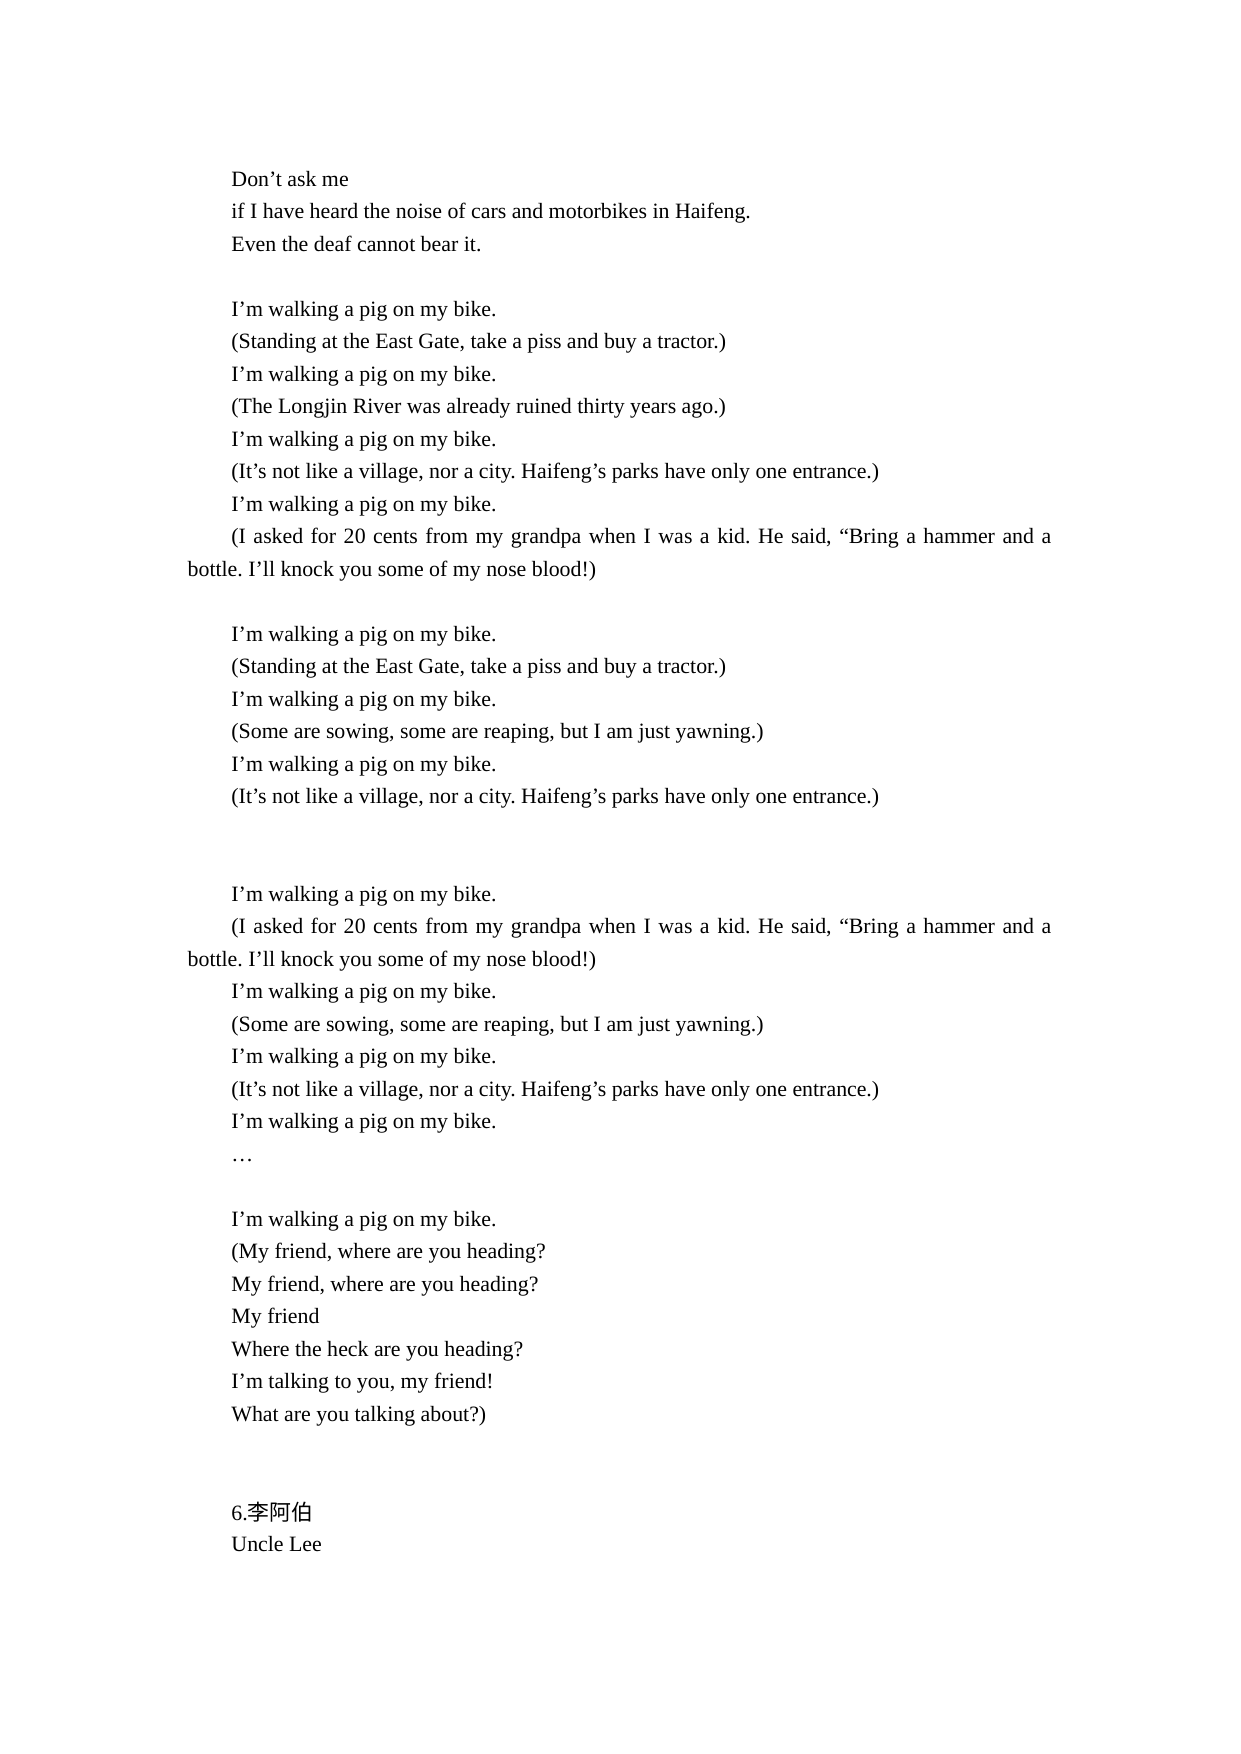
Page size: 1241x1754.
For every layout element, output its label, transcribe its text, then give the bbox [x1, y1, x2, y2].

text if I have heard the noise of cars and motorbikes in Haifeng. [187, 194, 1053, 227]
text Even the deaf cannot bear it. [187, 227, 1053, 259]
text Uncle Lee [187, 1527, 1053, 1559]
text (Some are sowing, some are reaping, but I am just yawning.) [187, 714, 1053, 747]
text What are you talking about?) [187, 1397, 1053, 1429]
text I’m talking to you, my friend! [187, 1364, 1053, 1397]
text (Standing at the East Gate, take a piss and buy a tractor.) [187, 649, 1053, 682]
text (My friend, where are you heading? [187, 1234, 1053, 1267]
text I’m walking a pig on my bike. [187, 974, 1053, 1007]
text I’m walking a pig on my bike. [187, 617, 1053, 649]
text I’m walking a pig on my bike. [187, 1104, 1053, 1137]
text My friend, where are you heading? [187, 1267, 1053, 1299]
text I’m walking a pig on my bike. [187, 877, 1053, 909]
text (The Longjin River was already ruined thirty years ago.) [187, 389, 1053, 422]
text (It’s not like a village, nor a city. Haifeng’s parks have only one entrance.) [187, 1072, 1053, 1104]
text My friend [187, 1299, 1053, 1332]
text I’m walking a pig on my bike. [187, 1202, 1053, 1234]
text Don’t ask me [187, 162, 1053, 194]
text (Standing at the East Gate, take a piss and buy a tractor.) [187, 324, 1053, 357]
text I’m walking a pig on my bike. [187, 747, 1053, 779]
text I’m walking a pig on my bike. [187, 292, 1053, 324]
text (It’s not like a village, nor a city. Haifeng’s parks have only one entrance.) [187, 454, 1053, 487]
text I’m walking a pig on my bike. [187, 487, 1053, 519]
text I’m walking a pig on my bike. [187, 357, 1053, 389]
text I’m walking a pig on my bike. [187, 682, 1053, 714]
text … [187, 1137, 1053, 1169]
text I’m walking a pig on my bike. [187, 422, 1053, 454]
text 6.李阿伯 [187, 1494, 1053, 1527]
text Where the heck are you heading? [187, 1332, 1053, 1364]
text I’m walking a pig on my bike. [187, 1039, 1053, 1072]
text (I asked for 20 cents from my grandpa when I was a kid. He said, “Bring a hammer and a bottle. I’ll knock you some of my nose blood!) [187, 519, 1053, 584]
text (Some are sowing, some are reaping, but I am just yawning.) [187, 1007, 1053, 1039]
text (I asked for 20 cents from my grandpa when I was a kid. He said, “Bring a hammer and a bottle. I’ll knock you some of my nose blood!) [187, 909, 1053, 974]
text (It’s not like a village, nor a city. Haifeng’s parks have only one entrance.) [187, 779, 1053, 812]
